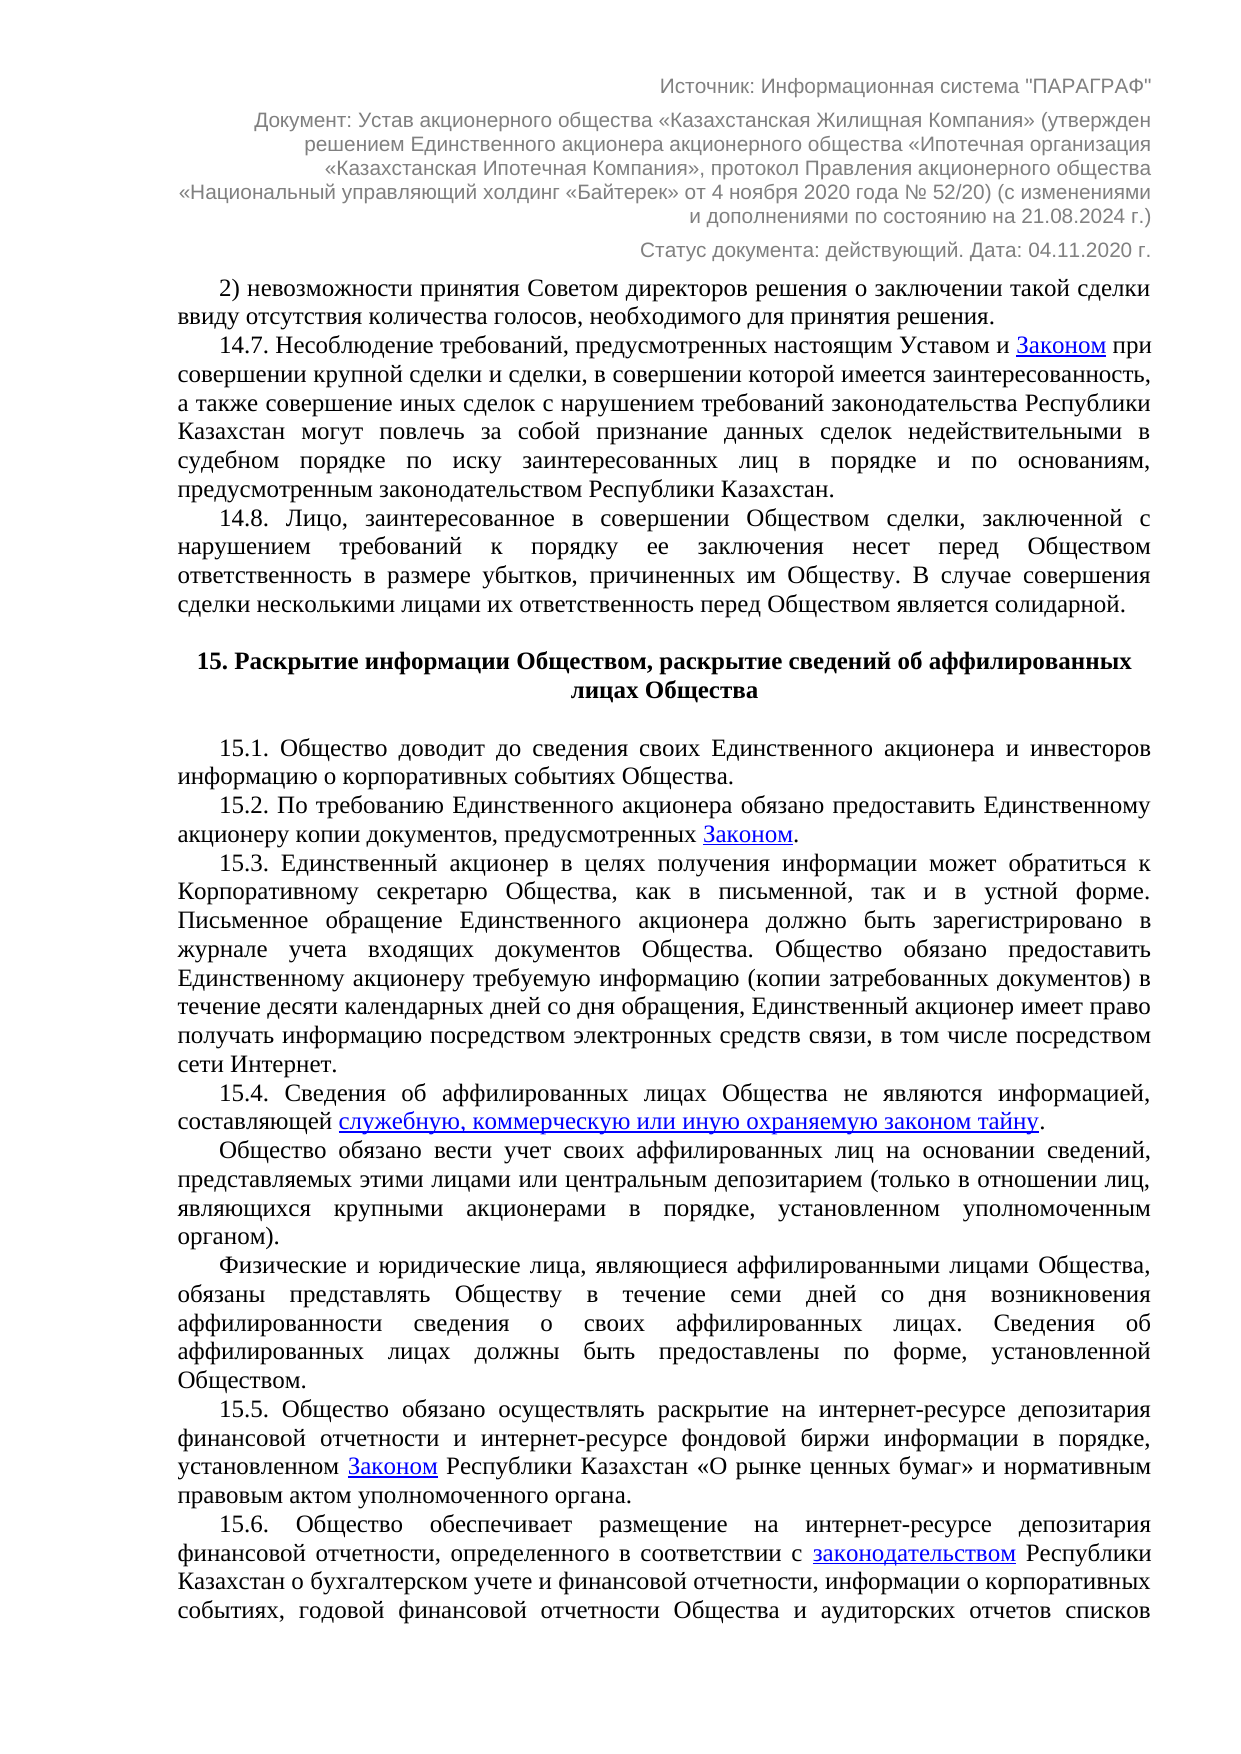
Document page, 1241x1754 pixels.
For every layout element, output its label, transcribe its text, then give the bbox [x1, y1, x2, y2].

text 15.1. Общество доводит до сведения своих Единственного акционера и инвесторов информацию о корпоративных событиях Общества. [177, 733, 1152, 790]
text 15.4. Сведения об аффилированных лицах Общества не являются информацией, составляющей служебную, коммерческую или иную охраняемую законом тайну. [177, 1078, 1152, 1135]
text 2) невозможности принятия Советом директоров решения о заключении такой сделки ввиду отсутствия количества голосов, необходимого для принятия решения. [177, 273, 1152, 330]
text 15.2. По требованию Единственного акционера обязано предоставить Единственному акционеру копии документов, предусмотренных Законом. [177, 790, 1152, 848]
text 15.3. Единственный акционер в целях получения информации может обратиться к Корпоративному секретарю Общества, как в письменной, так и в устной форме. Письменное обращение Единственного акционера должно быть зарегистрировано в журнале учета входящих документов Общества. Общество обязано предоставить Единственному акционеру требуемую информацию (копии затребованных документов) в течение десяти календарных дней со дня обращения, Единственный акционер имеет право получать информацию посредством электронных средств связи, в том числе посредством сети Интернет. [177, 848, 1152, 1078]
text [177, 1509, 1152, 1624]
text 15.5. Общество обязано осуществлять раскрытие на интернет-ресурсе депозитария финансовой отчетности и интернет-ресурсе фондовой биржи информации в порядке, установленном Законом Республики Казахстан «О рынке ценных бумаг» и нормативным правовым актом уполномоченного органа. [177, 1394, 1152, 1509]
text 14.7. Несоблюдение требований, предусмотренных настоящим Уставом и Законом при совершении крупной сделки и сделки, в совершении которой имеется заинтересованность, а также совершение иных сделок с нарушением требований законодательства Республики Казахстан могут повлечь за собой признание данных сделок недействительными в судебном порядке по иску заинтересованных лиц в порядке и по основаниям, предусмотренным законодательством Республики Казахстан. [177, 330, 1152, 503]
text Общество обязано вести учет своих аффилированных лиц на основании сведений, представляемых этими лицами или центральным депозитарием (только в отношении лиц, являющихся крупными акционерами в порядке, установленном уполномоченным органом). [177, 1135, 1152, 1250]
text 14.8. Лицо, заинтересованное в совершении Обществом сделки, заключенной с нарушением требований к порядку ее заключения несет перед Обществом ответственность в размере убытков, причиненных им Обществу. В случае совершения сделки несколькими лицами их ответственность перед Обществом является солидарной. [177, 503, 1152, 618]
text 15. Раскрытие информации Обществом, раскрытие сведений об аффилированных лицах Общества [177, 646, 1152, 704]
text Физические и юридические лица, являющиеся аффилированными лицами Общества, обязаны представлять Обществу в течение семи дней со дня возникновения аффилированности сведения о своих аффилированных лицах. Сведения об аффилированных лицах должны быть предоставлены по форме, установленной Обществом. [177, 1250, 1152, 1394]
